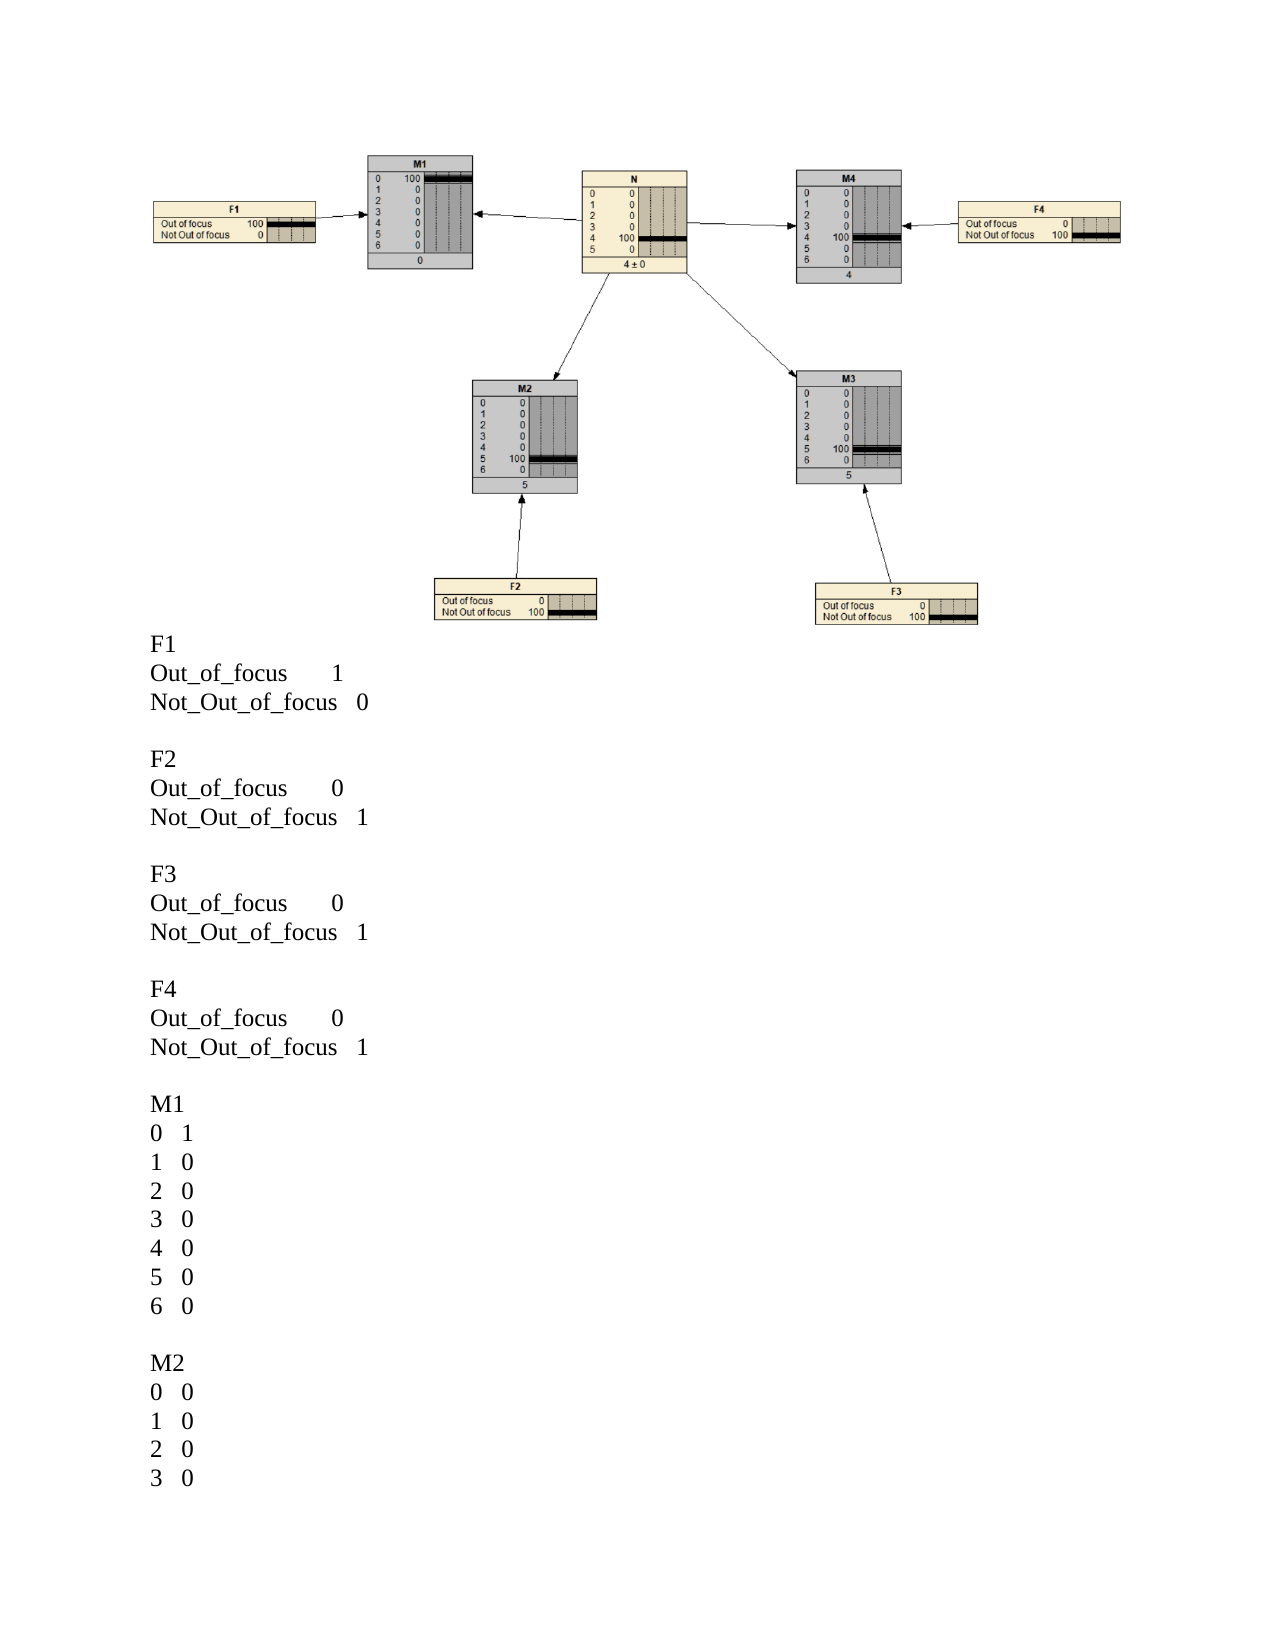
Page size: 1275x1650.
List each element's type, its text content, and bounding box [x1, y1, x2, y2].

text 0 1 [150, 1118, 1125, 1147]
text 4 0 [150, 1233, 1125, 1262]
text 5 0 [150, 1262, 1125, 1291]
text Out_of_focus 0 [150, 1003, 1125, 1032]
text Out_of_focus 1 [150, 658, 1125, 687]
text 1 0 [150, 1406, 1125, 1434]
text Not_Out_of_focus 1 [150, 917, 1125, 946]
text 3 0 [150, 1204, 1125, 1233]
text 3 0 [150, 1463, 1125, 1492]
text 6 0 [150, 1291, 1125, 1319]
text 2 0 [150, 1176, 1125, 1204]
text Out_of_focus 0 [150, 773, 1125, 802]
picture [150, 150, 1125, 630]
text M1 [150, 1089, 1125, 1118]
text 0 0 [150, 1377, 1125, 1406]
text Not_Out_of_focus 1 [150, 802, 1125, 831]
text Out_of_focus 0 [150, 888, 1125, 917]
text F2 [150, 744, 1125, 773]
text 2 0 [150, 1434, 1125, 1463]
text Not_Out_of_focus 1 [150, 1032, 1125, 1061]
text F1 [150, 630, 1125, 658]
text M2 [150, 1348, 1125, 1377]
text F3 [150, 859, 1125, 888]
text Not_Out_of_focus 0 [150, 687, 1125, 716]
text F4 [150, 974, 1125, 1003]
text 1 0 [150, 1147, 1125, 1176]
